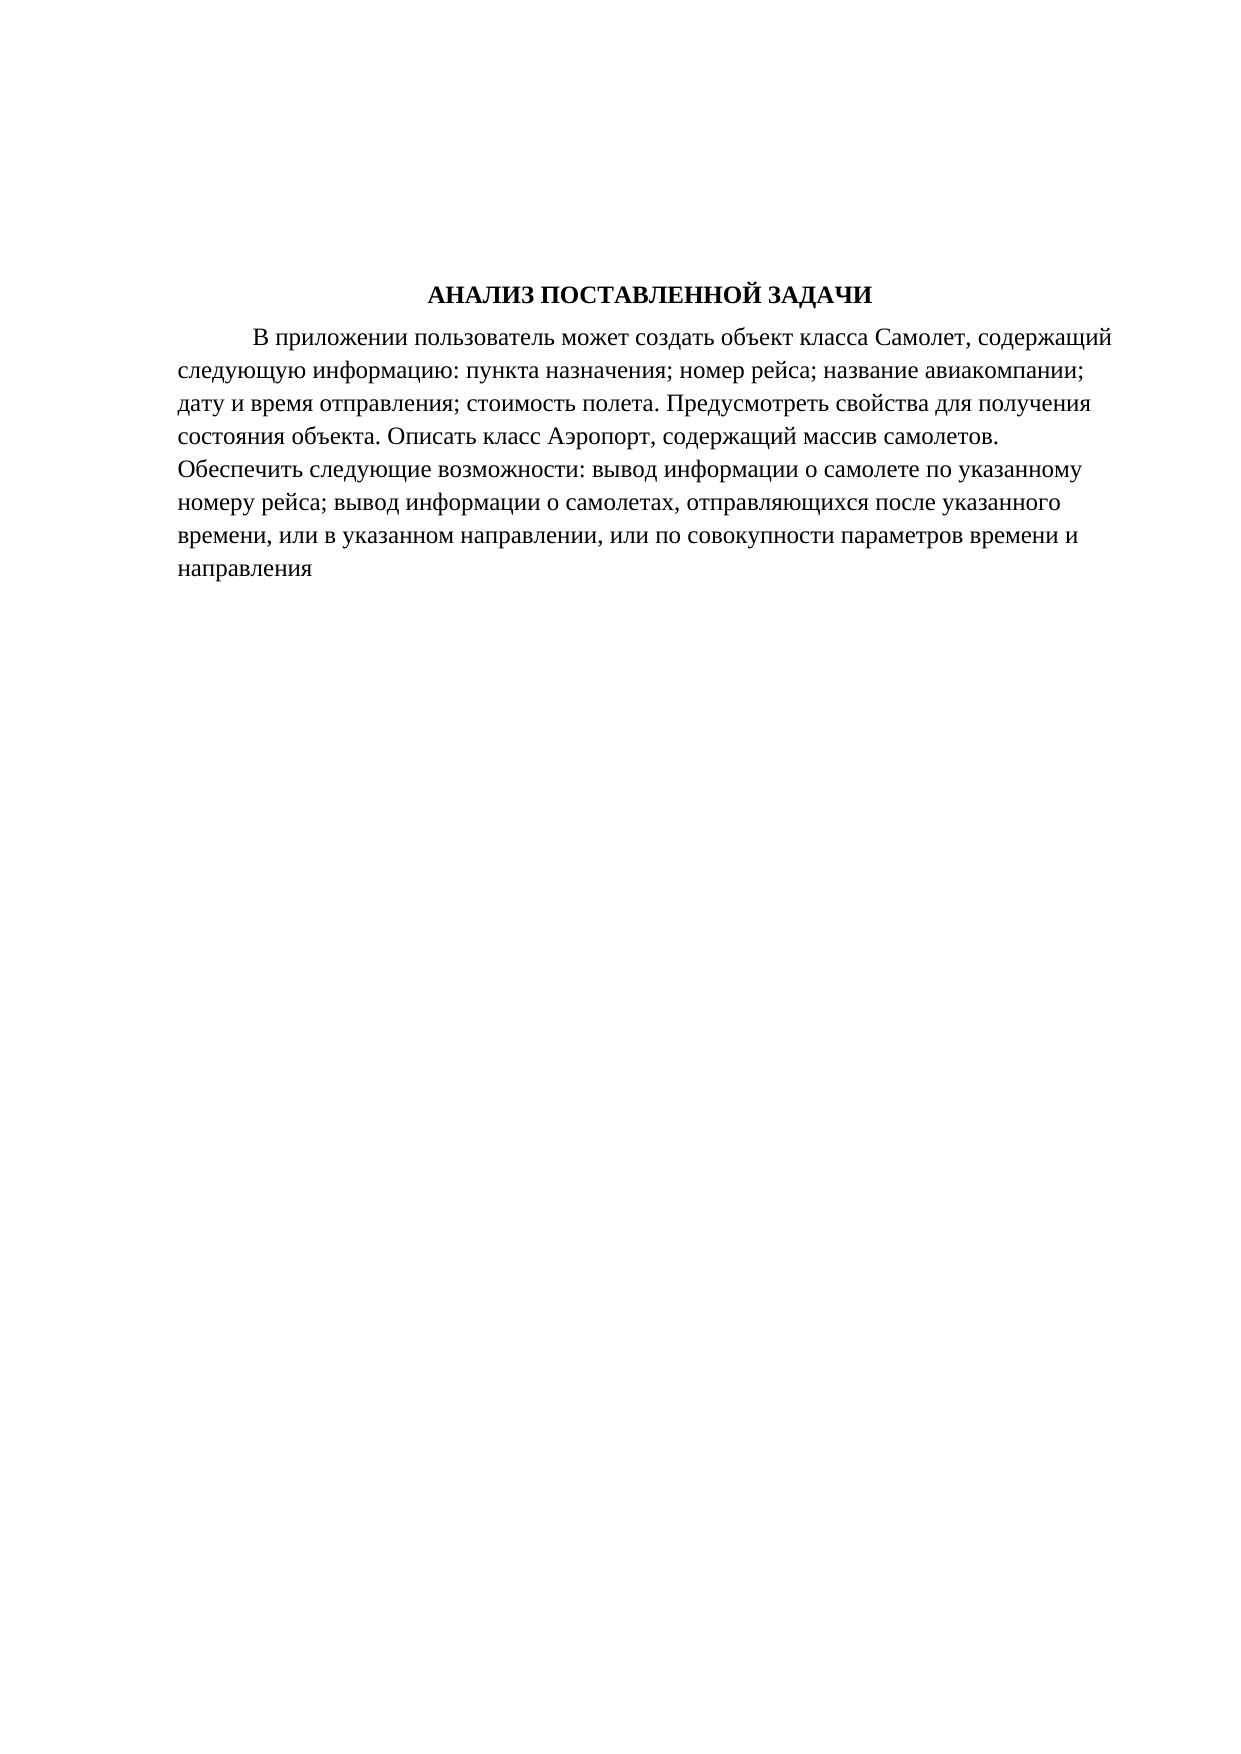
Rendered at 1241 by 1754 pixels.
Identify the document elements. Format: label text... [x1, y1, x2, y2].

text В приложении пользователь может создать объект класса Самолет, содержащий следующую информацию: пункта назначения; номер рейса; название авиакомпании; дату и время отправления; стоимость полета. Предусмотреть свойства для получения состояния объекта. Описать класс Аэропорт, содержащий массив самолетов. Обеспечить следующие возможности: вывод информации о самолете по указанному номеру рейса; вывод информации о самолетах, отправляющихся после указанного времени, или в указанном направлении, или по совокупности параметров времени и направления [177, 322, 1122, 582]
text анализ поставленной задачи [177, 281, 1122, 309]
